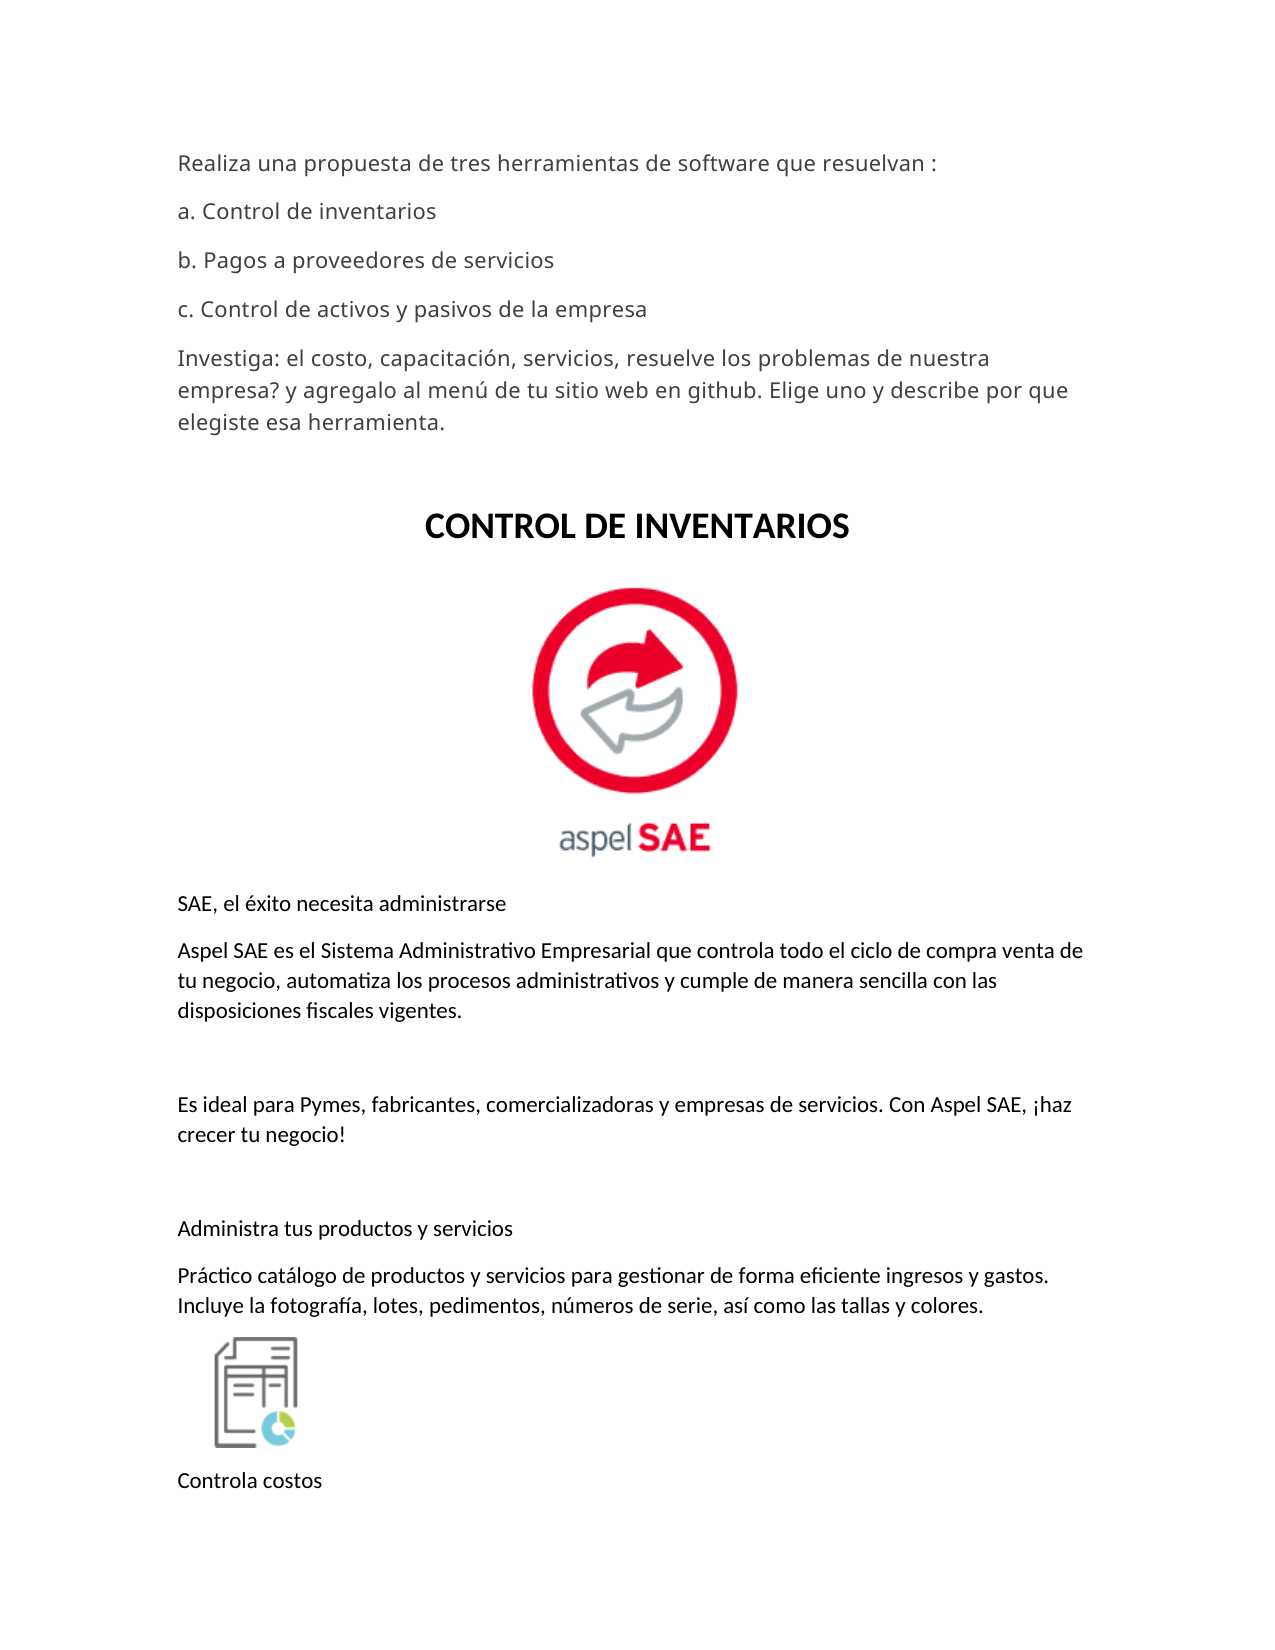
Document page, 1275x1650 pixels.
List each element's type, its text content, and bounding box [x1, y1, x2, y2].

text Investiga: el costo, capacitación, servicios, resuelve los problemas de nuestra empresa? y agregalo al menú de tu sitio web en github. Elige uno y describe por que elegiste esa herramienta. [177, 343, 1098, 437]
picture [506, 568, 769, 871]
text c. Control de activos y pasivos de la empresa [177, 294, 1098, 324]
picture [177, 1337, 334, 1448]
text Realiza una propuesta de tres herramientas de software que resuelvan : [177, 148, 1098, 177]
text SAE, el éxito necesita administrarse [177, 889, 1098, 917]
text CONTROL DE INVENTARIOS [177, 502, 1098, 548]
text Es ideal para Pymes, fabricantes, comercializadoras y empresas de servicios. Con Aspel SAE, ¡haz crecer tu negocio! [177, 1090, 1098, 1148]
text a. Control de inventarios [177, 196, 1098, 226]
text b. Pagos a proveedores de servicios [177, 245, 1098, 275]
text Práctico catálogo de productos y servicios para gestionar de forma eficiente ingresos y gastos. Incluye la fotografía, lotes, pedimentos, números de serie, así como las tallas y colores. [177, 1261, 1098, 1319]
text Aspel SAE es el Sistema Administrativo Empresarial que controla todo el ciclo de compra venta de tu negocio, automatiza los procesos administrativos y cumple de manera sencilla con las disposiciones fiscales vigentes. [177, 936, 1098, 1024]
text Administra tus productos y servicios [177, 1214, 1098, 1242]
text Controla costos [177, 1466, 1098, 1494]
